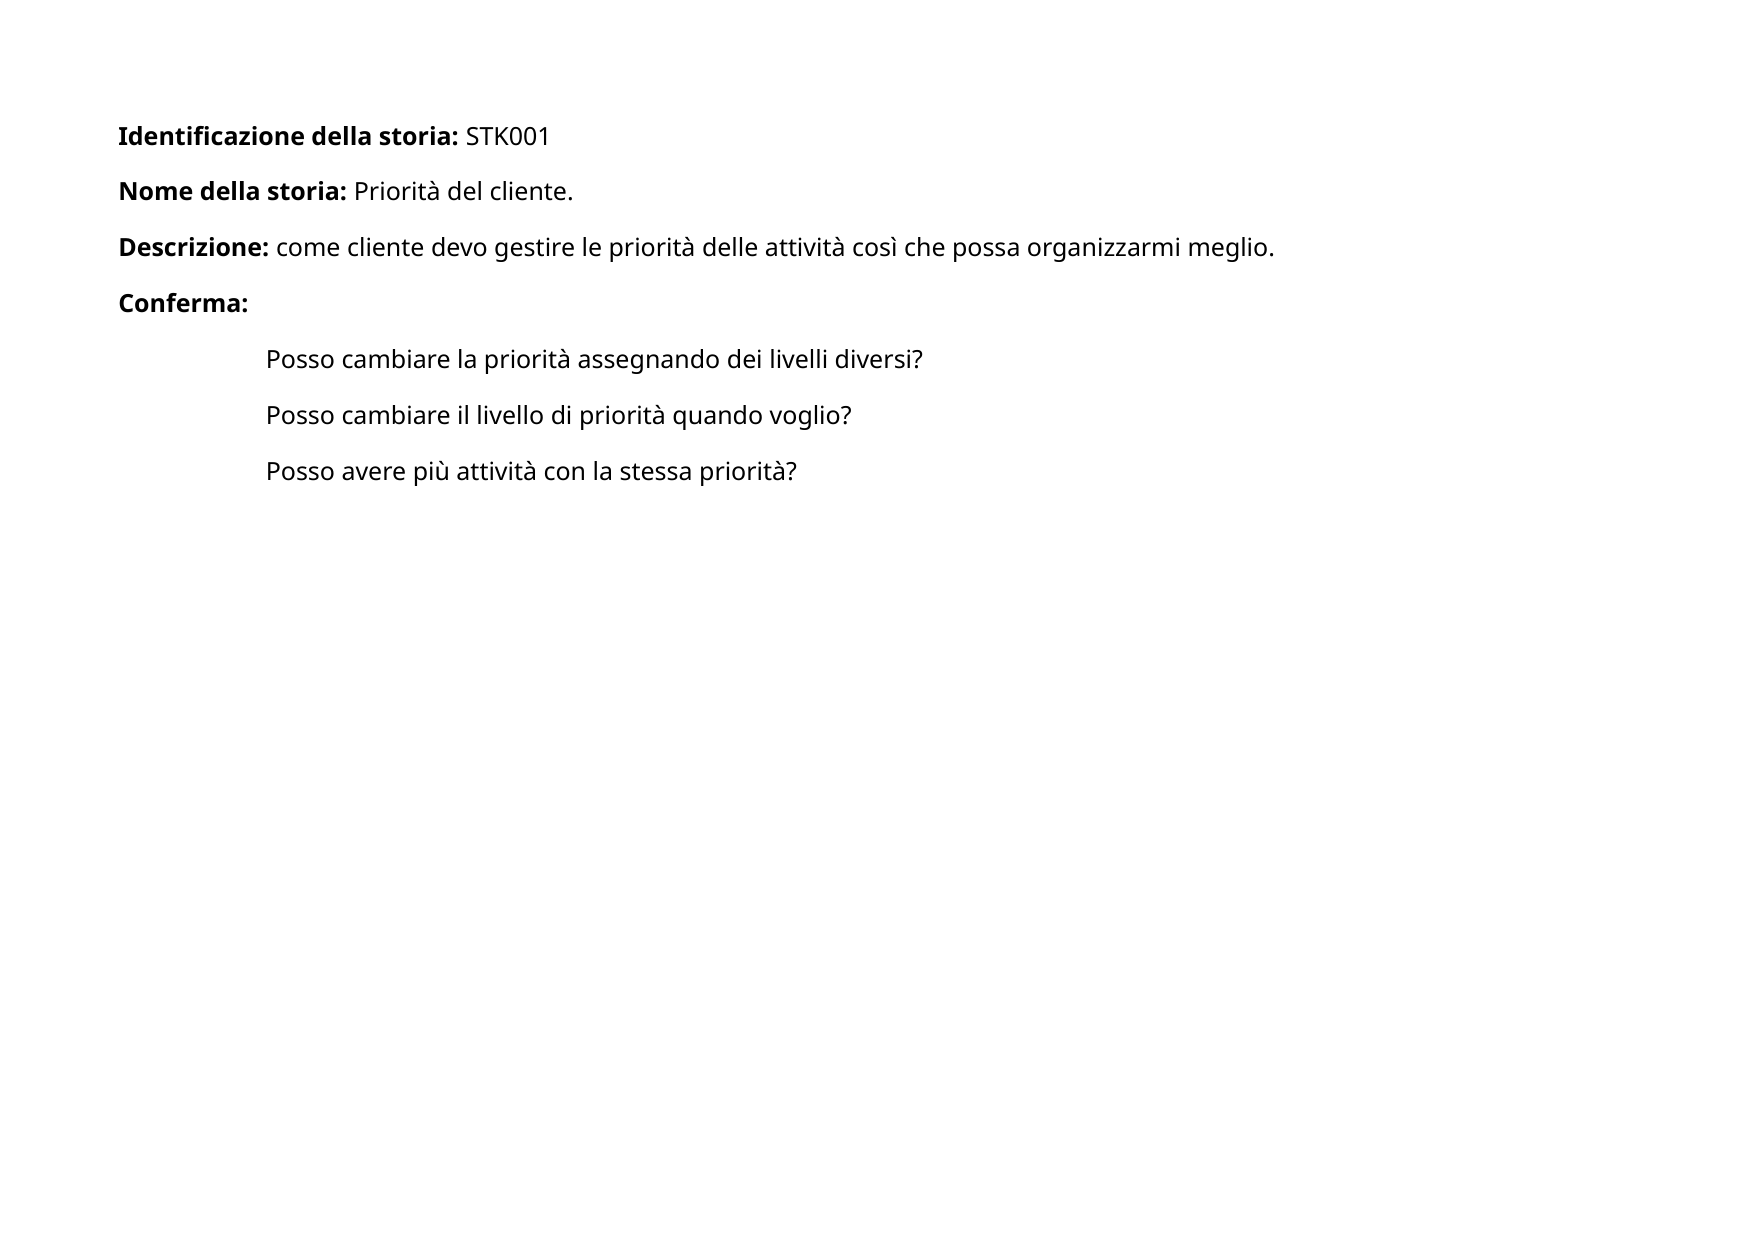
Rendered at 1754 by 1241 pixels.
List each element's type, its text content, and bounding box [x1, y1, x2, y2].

text Posso cambiare il livello di priorità quando voglio? [192, 397, 1606, 431]
text Posso cambiare la priorità assegnando dei livelli diversi? [192, 341, 1606, 376]
text Posso avere più attività con la stessa priorità? [192, 453, 1606, 487]
text Descrizione: come cliente devo gestire le priorità delle attività così che possa organizzarmi meglio. [118, 230, 1606, 264]
text Nome della storia: Priorità del cliente. [118, 174, 1606, 208]
text Conferma: [118, 286, 1606, 320]
text Identificazione della storia: STK001 [118, 118, 1606, 152]
